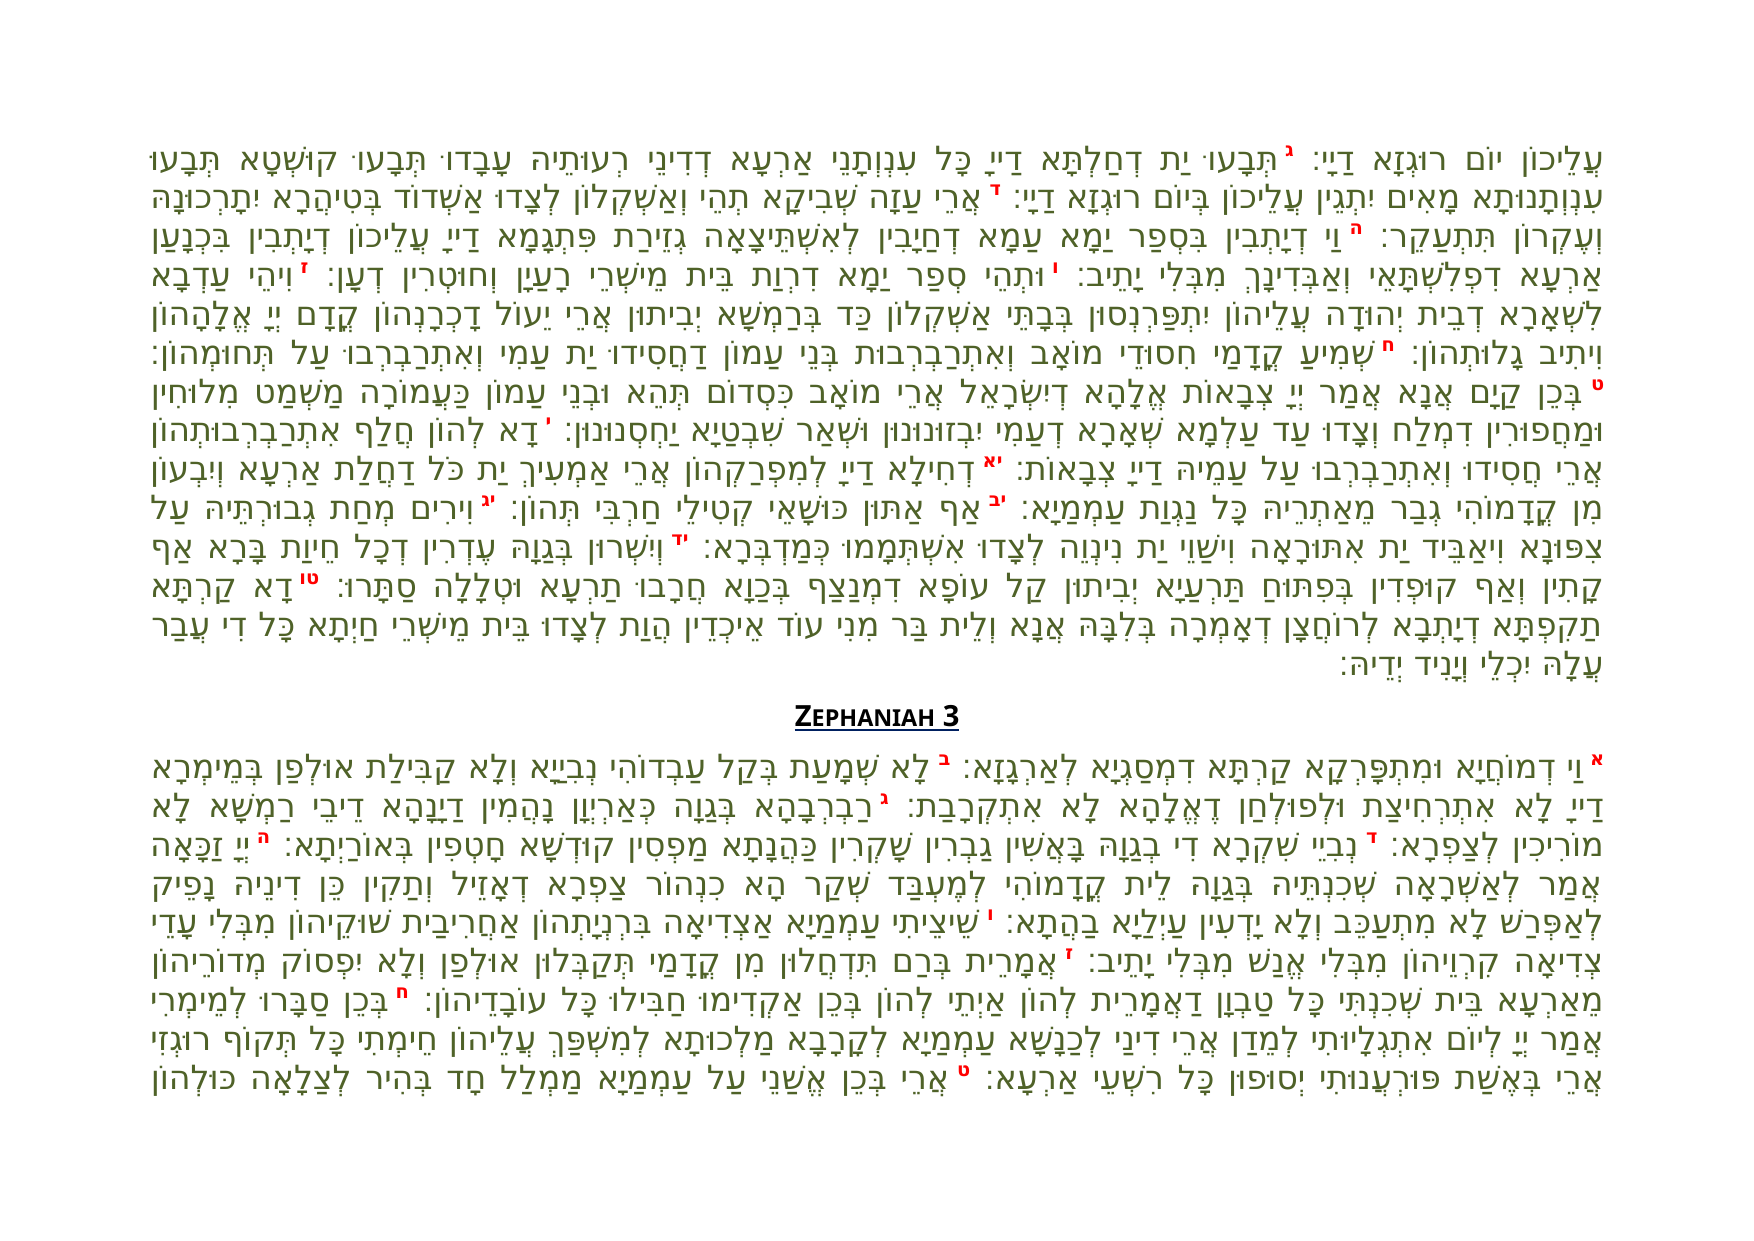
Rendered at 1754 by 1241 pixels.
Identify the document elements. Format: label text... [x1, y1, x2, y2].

text Zephaniah 3 [150, 695, 1604, 735]
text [150, 139, 1604, 683]
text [150, 748, 1604, 1097]
